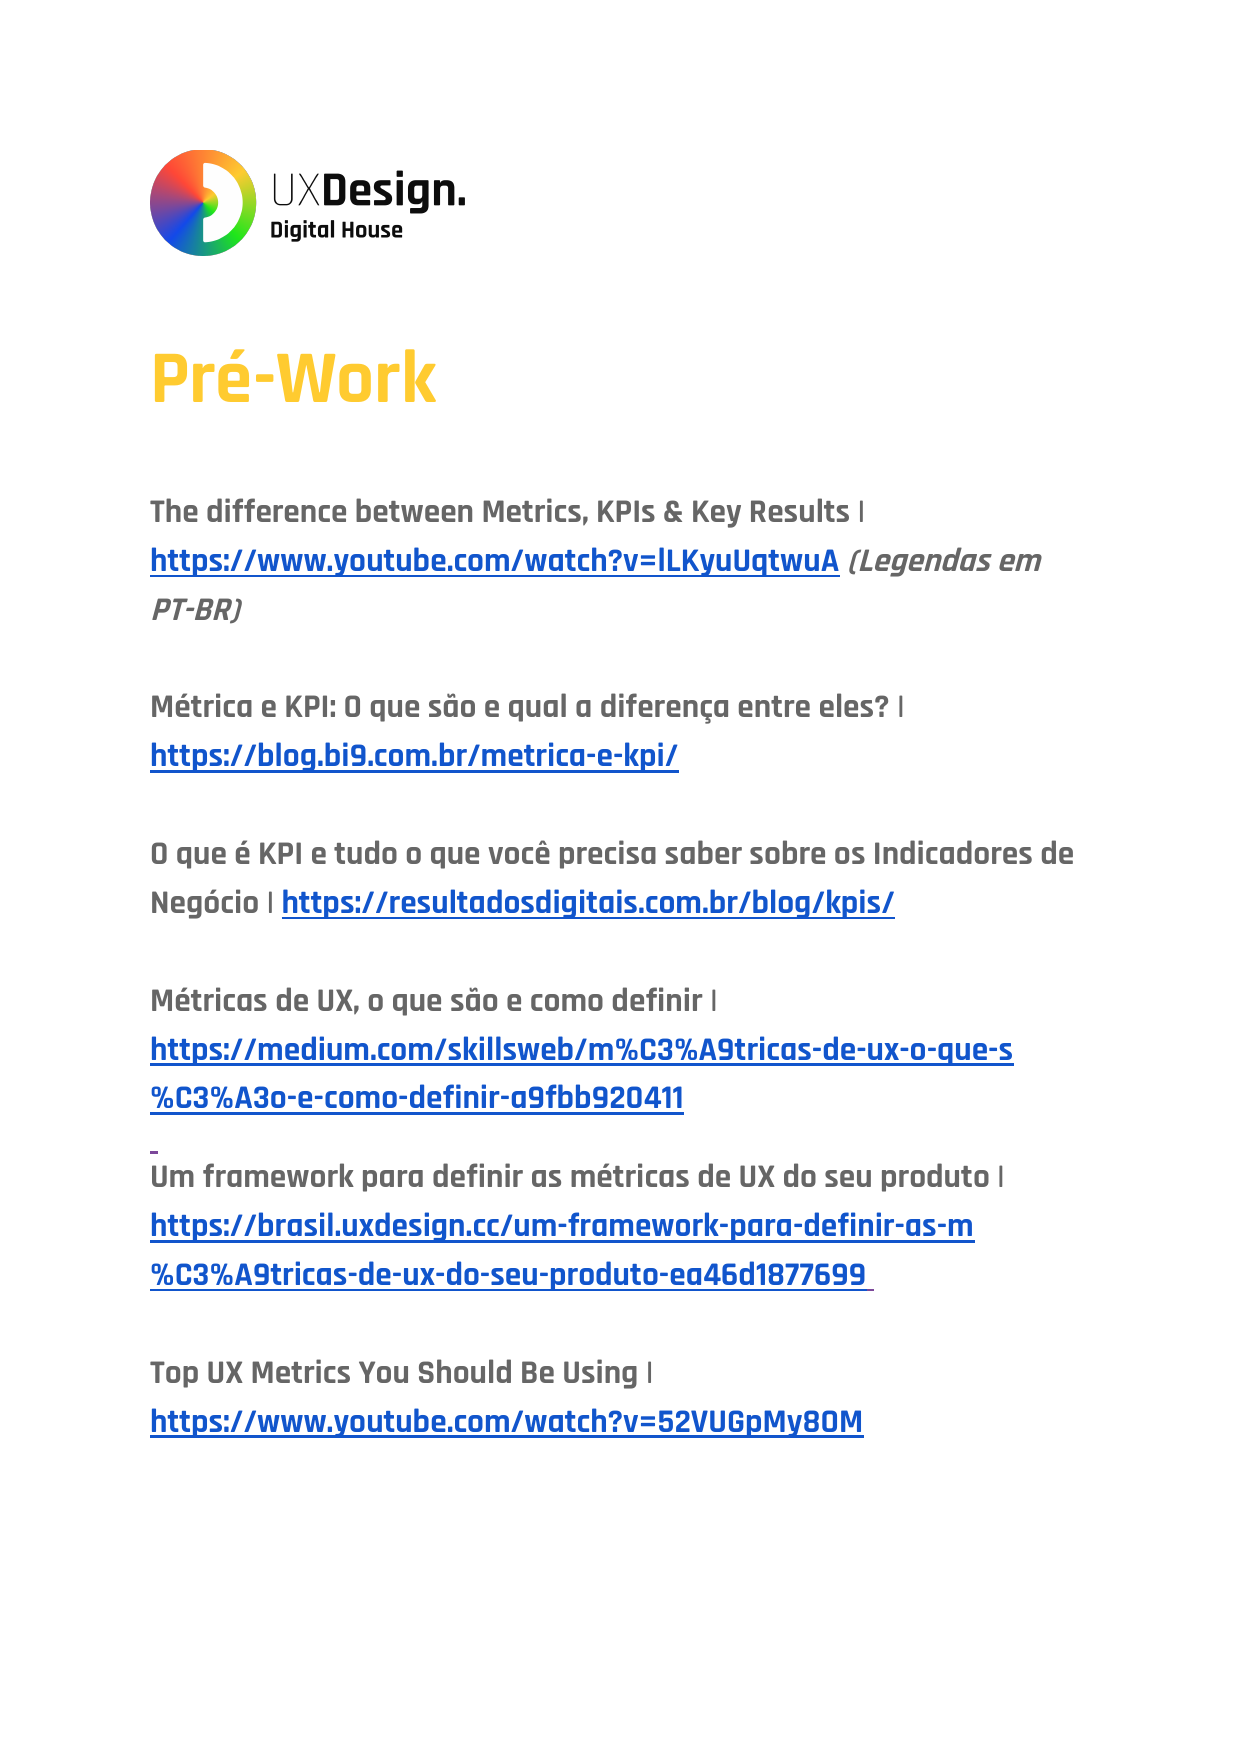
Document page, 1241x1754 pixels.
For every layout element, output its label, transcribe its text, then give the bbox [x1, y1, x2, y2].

text Pré-Work [150, 333, 1090, 428]
picture [150, 150, 467, 256]
text Top UX Metrics You Should Be Using | https://www.youtube.com/watch?v=52VUGpMy8OM [150, 1352, 1090, 1443]
text https://brasil.uxdesign.cc/um-framework-para-definir-as-m%C3%A9tricas-de-ux-do-seu-produto-ea46d1877699 [150, 1206, 1090, 1297]
text The difference between Metrics, KPIs & Key Results | https://www.youtube.com/watch?v=lLKyuUqtwuA (Legendas em PT-BR) [150, 491, 1090, 632]
text Um framework para definir as métricas de UX do seu produto | [150, 1157, 1090, 1199]
text O que é KPI e tudo o que você precisa saber sobre os Indicadores de Negócio | https://resultadosdigitais.com.br/blog/kpis/ [150, 833, 1090, 925]
text Métrica e KPI: O que são e qual a diferença entre eles? | https://blog.bi9.com.br/metrica-e-kpi/ [150, 687, 1090, 778]
text Métricas de UX, o que são e como definir | https://medium.com/skillsweb/m%C3%A9tricas-de-ux-o-que-s%C3%A3o-e-como-definir-a9fbb920411 [150, 980, 1090, 1120]
